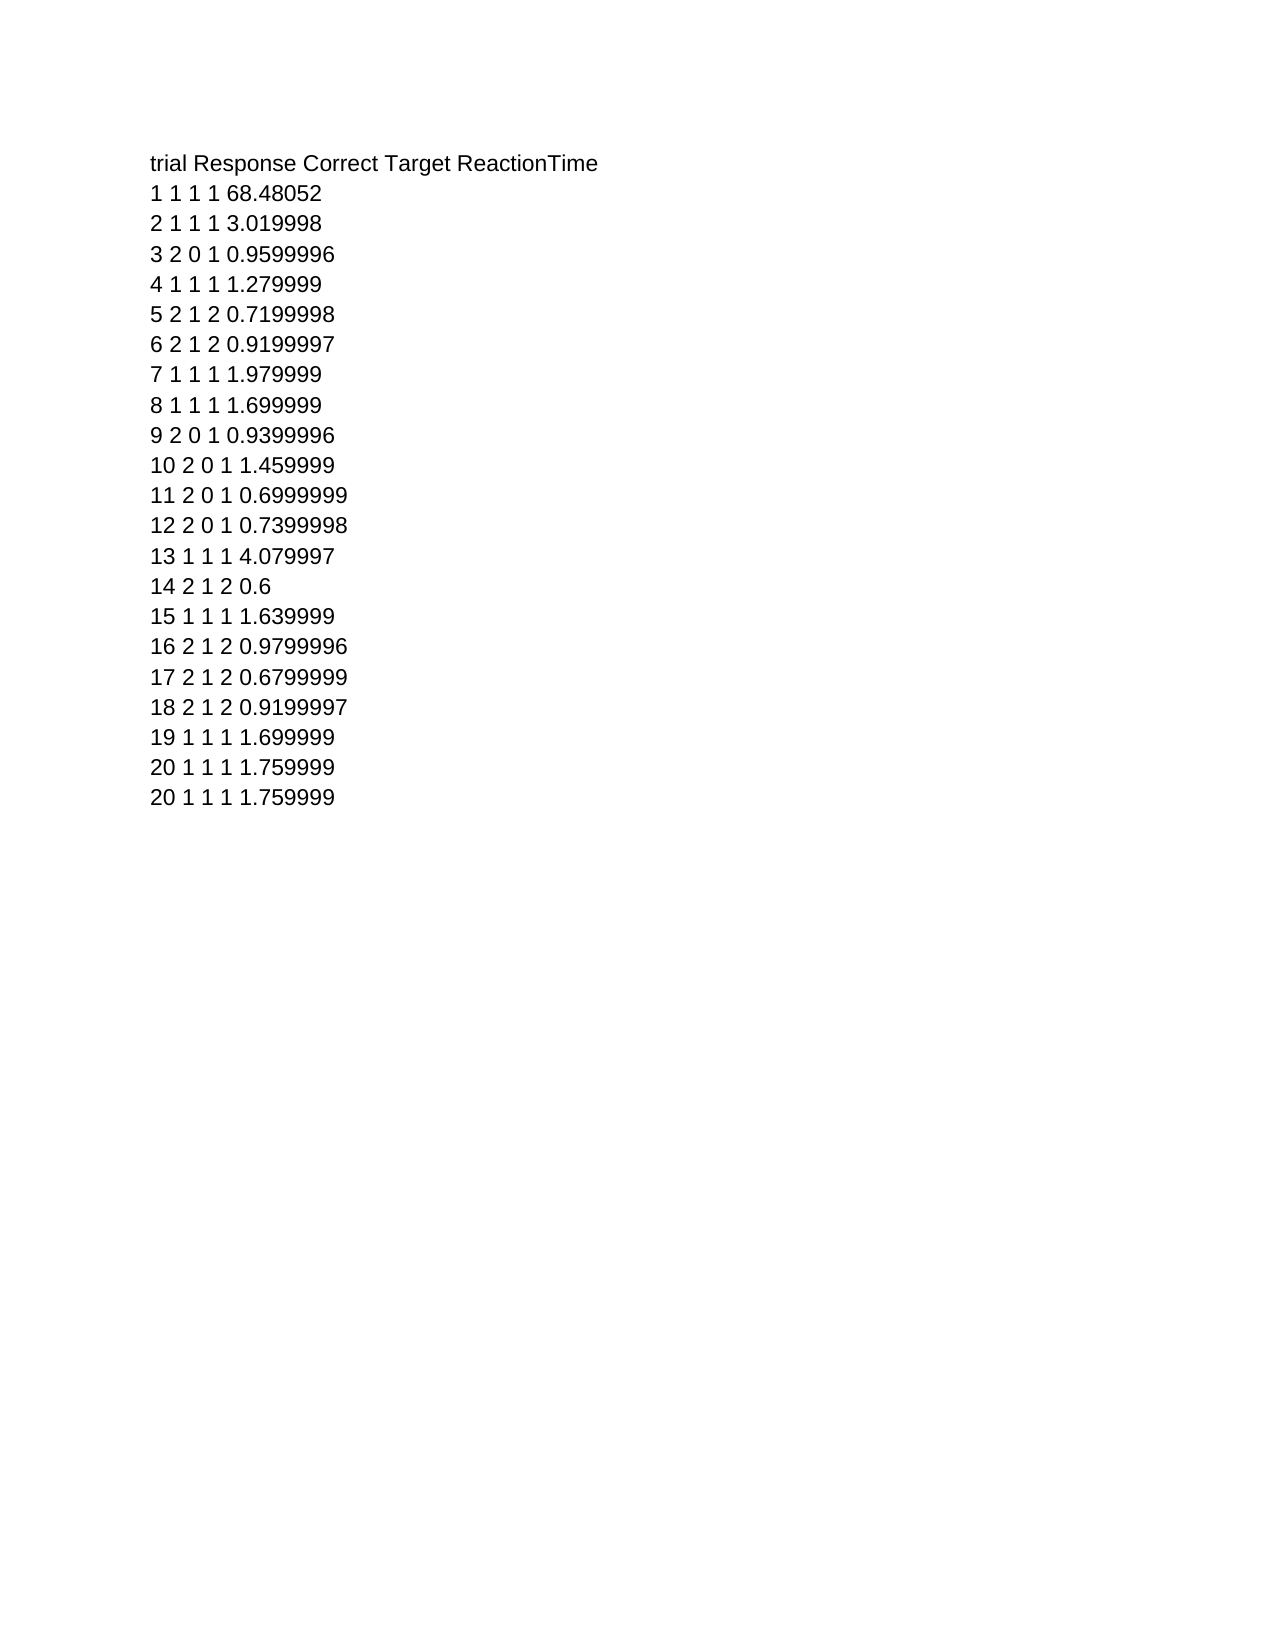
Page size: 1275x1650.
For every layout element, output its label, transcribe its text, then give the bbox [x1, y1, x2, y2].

text trial Response Correct Target ReactionTime [150, 150, 1125, 176]
text 11 2 0 1 0.6999999 [150, 482, 1125, 509]
text 15 1 1 1 1.639999 [150, 603, 1125, 629]
text 13 1 1 1 4.079997 [150, 543, 1125, 569]
text 20 1 1 1 1.759999 [150, 784, 1125, 811]
text 1 1 1 1 68.48052 [150, 180, 1125, 207]
text 10 2 0 1 1.459999 [150, 452, 1125, 478]
text 5 2 1 2 0.7199998 [150, 301, 1125, 327]
text 18 2 1 2 0.9199997 [150, 694, 1125, 720]
text 2 1 1 1 3.019998 [150, 210, 1125, 237]
text 14 2 1 2 0.6 [150, 573, 1125, 599]
text 9 2 0 1 0.9399996 [150, 422, 1125, 448]
text 20 1 1 1 1.759999 [150, 754, 1125, 781]
text 16 2 1 2 0.9799996 [150, 633, 1125, 660]
text 6 2 1 2 0.9199997 [150, 331, 1125, 358]
text 19 1 1 1 1.699999 [150, 724, 1125, 750]
text 12 2 0 1 0.7399998 [150, 512, 1125, 539]
text 7 1 1 1 1.979999 [150, 361, 1125, 388]
text 4 1 1 1 1.279999 [150, 271, 1125, 297]
text 3 2 0 1 0.9599996 [150, 241, 1125, 267]
text 8 1 1 1 1.699999 [150, 392, 1125, 418]
text 17 2 1 2 0.6799999 [150, 663, 1125, 690]
